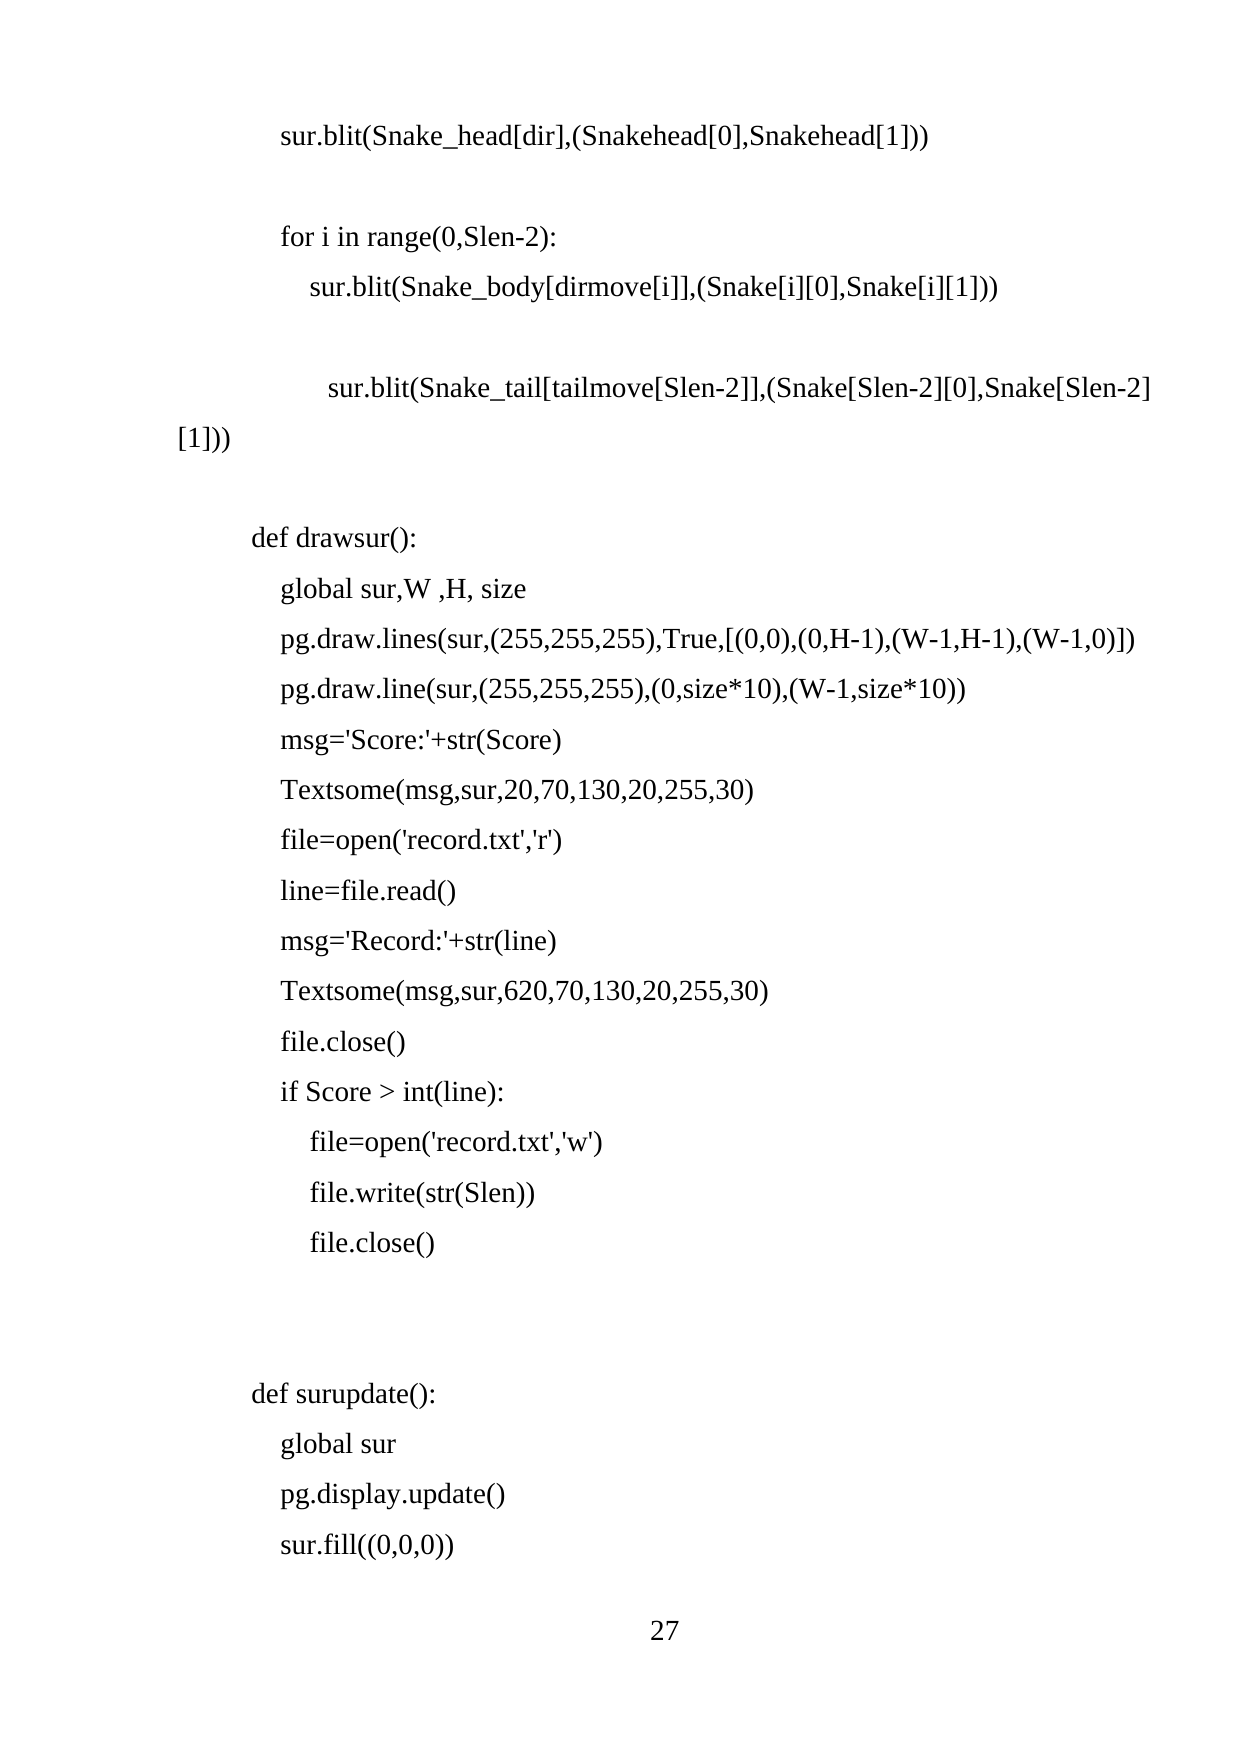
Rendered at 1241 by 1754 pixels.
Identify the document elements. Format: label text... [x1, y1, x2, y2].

text file.write(str(Slen)) [177, 1175, 1152, 1208]
text file.close() [177, 1225, 1152, 1258]
text sur.fill((0,0,0)) [177, 1527, 1152, 1560]
text msg='Score:'+str(Score) [177, 722, 1152, 755]
text for i in range(0,Slen-2): [177, 219, 1152, 252]
text sur.blit(Snake_body[dirmove[i]],(Snake[i][0],Snake[i][1])) [177, 269, 1152, 303]
text global sur [177, 1426, 1152, 1460]
text pg.display.update() [177, 1477, 1152, 1510]
text if Score > int(line): [177, 1074, 1152, 1108]
text def drawsur(): [177, 521, 1152, 554]
text pg.draw.lines(sur,(255,255,255),True,[(0,0),(0,H-1),(W-1,H-1),(W-1,0)]) [177, 621, 1152, 655]
text sur.blit(Snake_tail[tailmove[Slen-2]],(Snake[Slen-2][0],Snake[Slen-2][1])) [177, 370, 1152, 453]
text Textsome(msg,sur,620,70,130,20,255,30) [177, 973, 1152, 1007]
text global sur,W ,H, size [177, 571, 1152, 604]
text msg='Record:'+str(line) [177, 923, 1152, 957]
text line=file.read() [177, 873, 1152, 906]
text Textsome(msg,sur,20,70,130,20,255,30) [177, 772, 1152, 806]
text sur.blit(Snake_head[dir],(Snakehead[0],Snakehead[1])) [177, 118, 1152, 152]
text file.close() [177, 1024, 1152, 1057]
text pg.draw.line(sur,(255,255,255),(0,size*10),(W-1,size*10)) [177, 672, 1152, 705]
text file=open('record.txt','r') [177, 822, 1152, 856]
text file=open('record.txt','w') [177, 1124, 1152, 1158]
text def surupdate(): [177, 1376, 1152, 1409]
